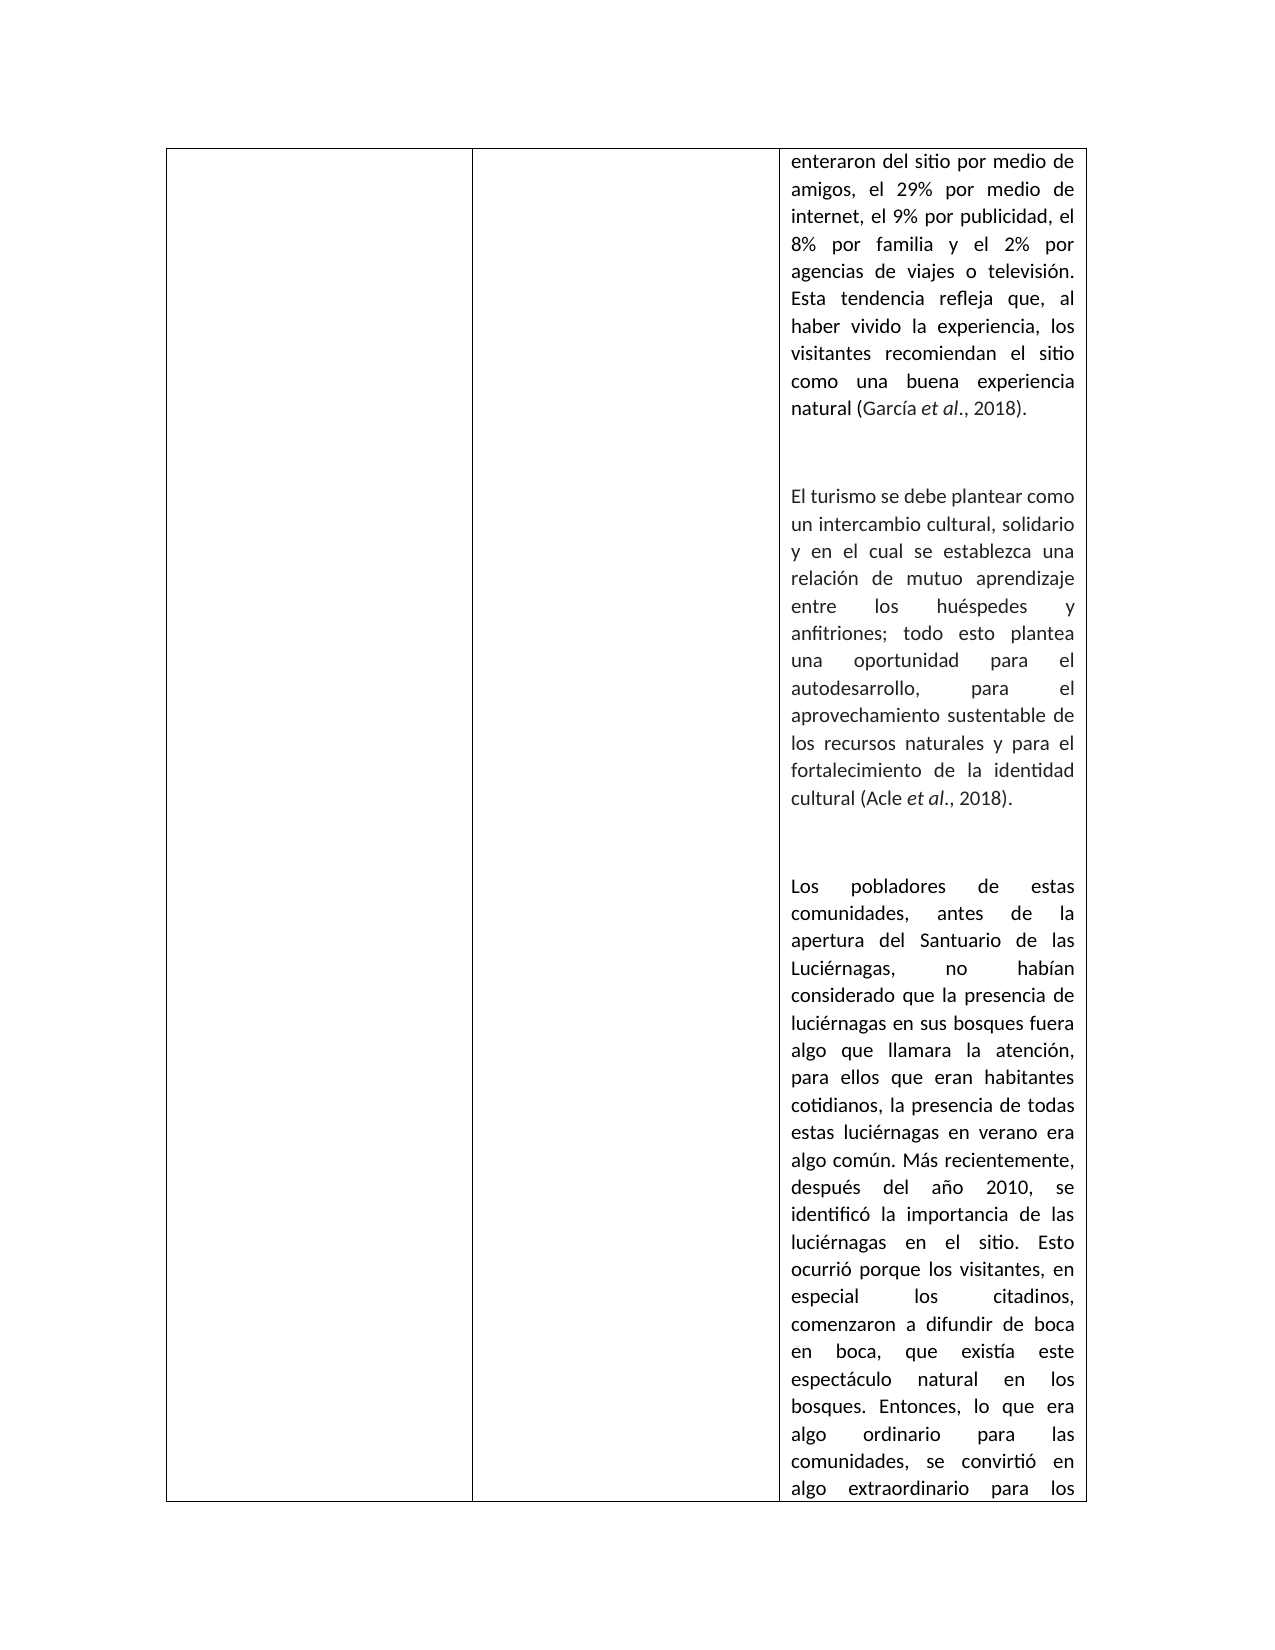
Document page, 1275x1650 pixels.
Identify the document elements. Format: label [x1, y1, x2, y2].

table_cell [780, 149, 1086, 1501]
table_cell [473, 149, 779, 1501]
table_cell [167, 149, 472, 1501]
